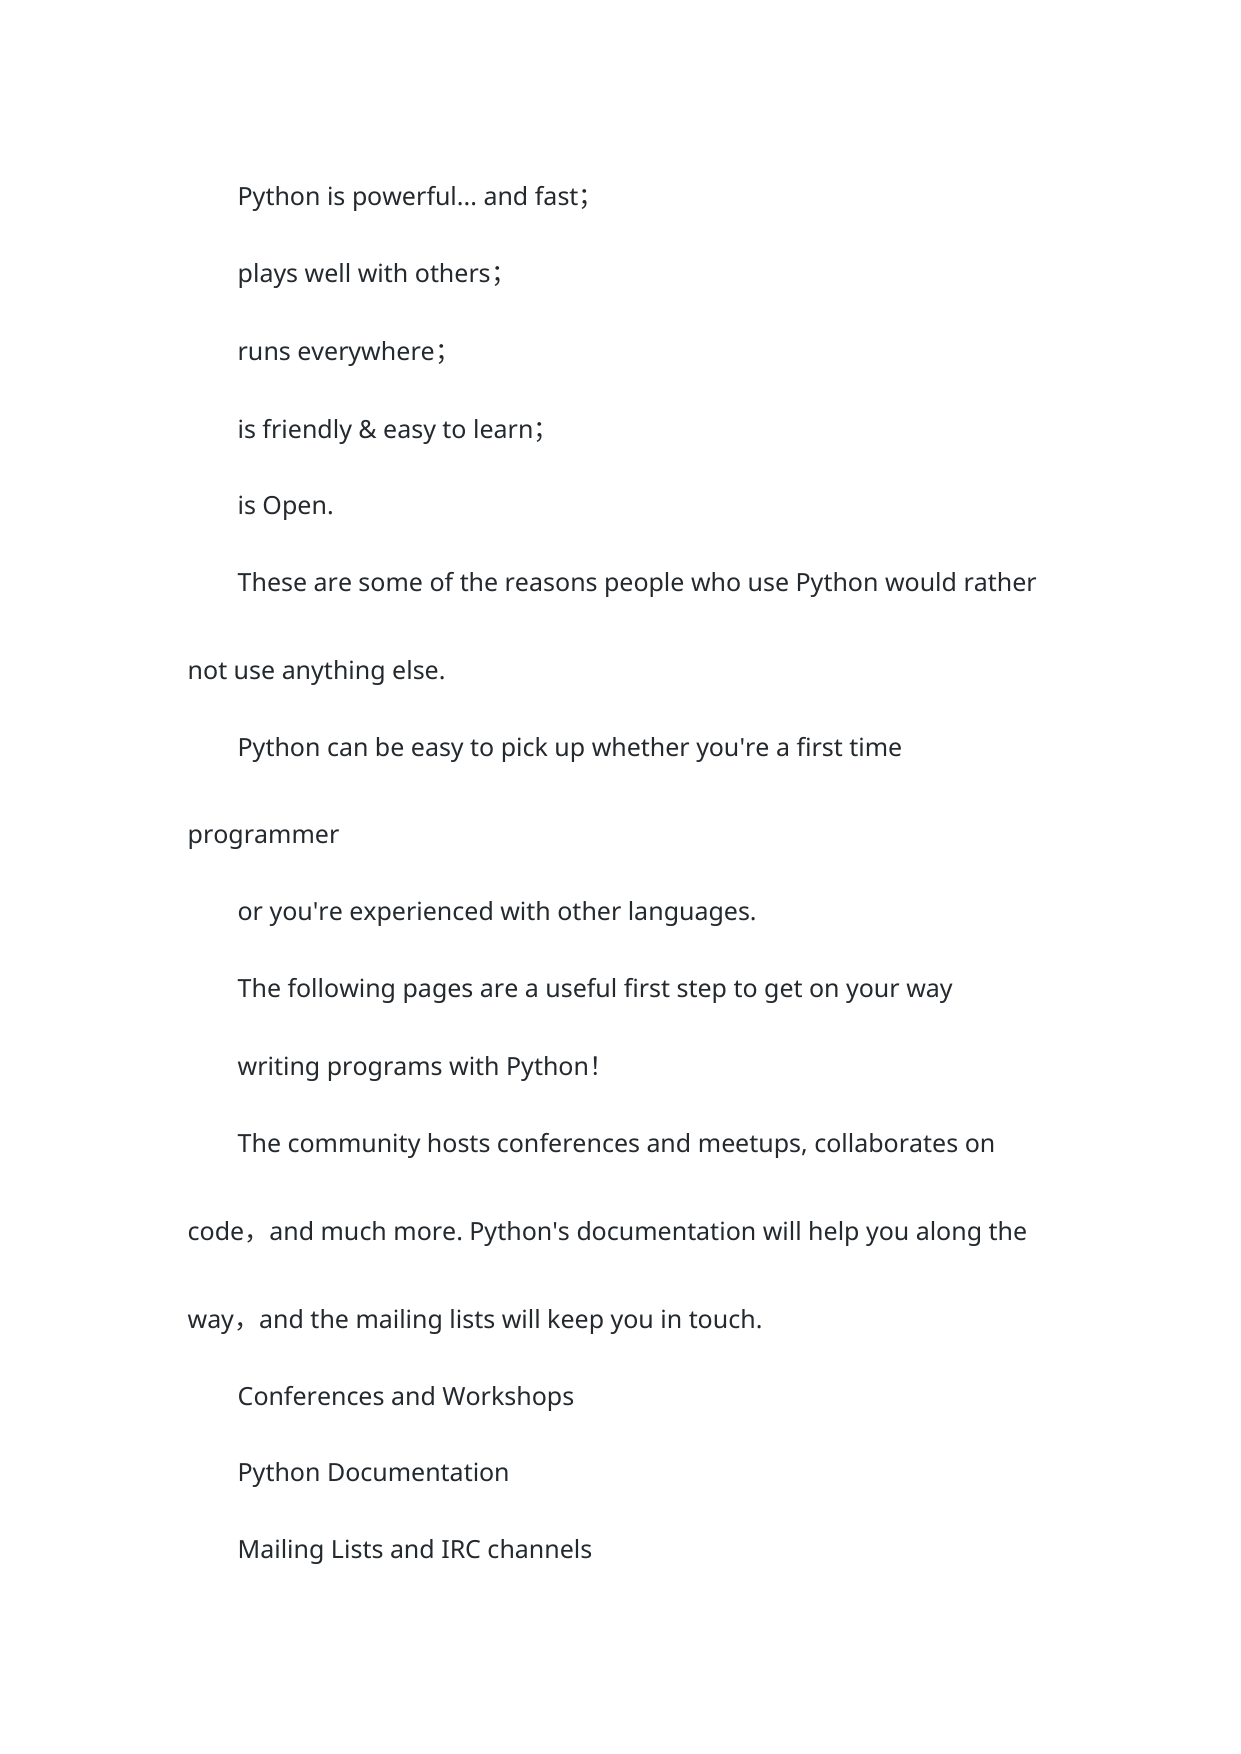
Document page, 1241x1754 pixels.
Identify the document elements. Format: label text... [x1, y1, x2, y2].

text The following pages are a useful first step to get on your way [187, 955, 1053, 1020]
text or you're experienced with other languages. [187, 878, 1053, 943]
text Python Documentation [187, 1440, 1053, 1505]
text writing programs with Python！ [187, 1032, 1053, 1097]
text is friendly & easy to learn； [187, 395, 1053, 460]
text plays well with others； [187, 239, 1053, 304]
text is Open. [187, 472, 1053, 537]
text Python can be easy to pick up whether you're a first time programmer [187, 714, 1053, 867]
text The community hosts conferences and meetups, collaborates on code，and much more. Python's documentation will help you along the way，and the mailing lists will keep you in touch. [187, 1110, 1053, 1350]
text These are some of the reasons people who use Python would rather not use anything else. [187, 549, 1053, 702]
text Mailing Lists and IRC channels [187, 1517, 1053, 1582]
text runs everywhere； [187, 317, 1053, 382]
text Python is powerful... and fast； [187, 162, 1053, 227]
text Conferences and Workshops [187, 1363, 1053, 1428]
